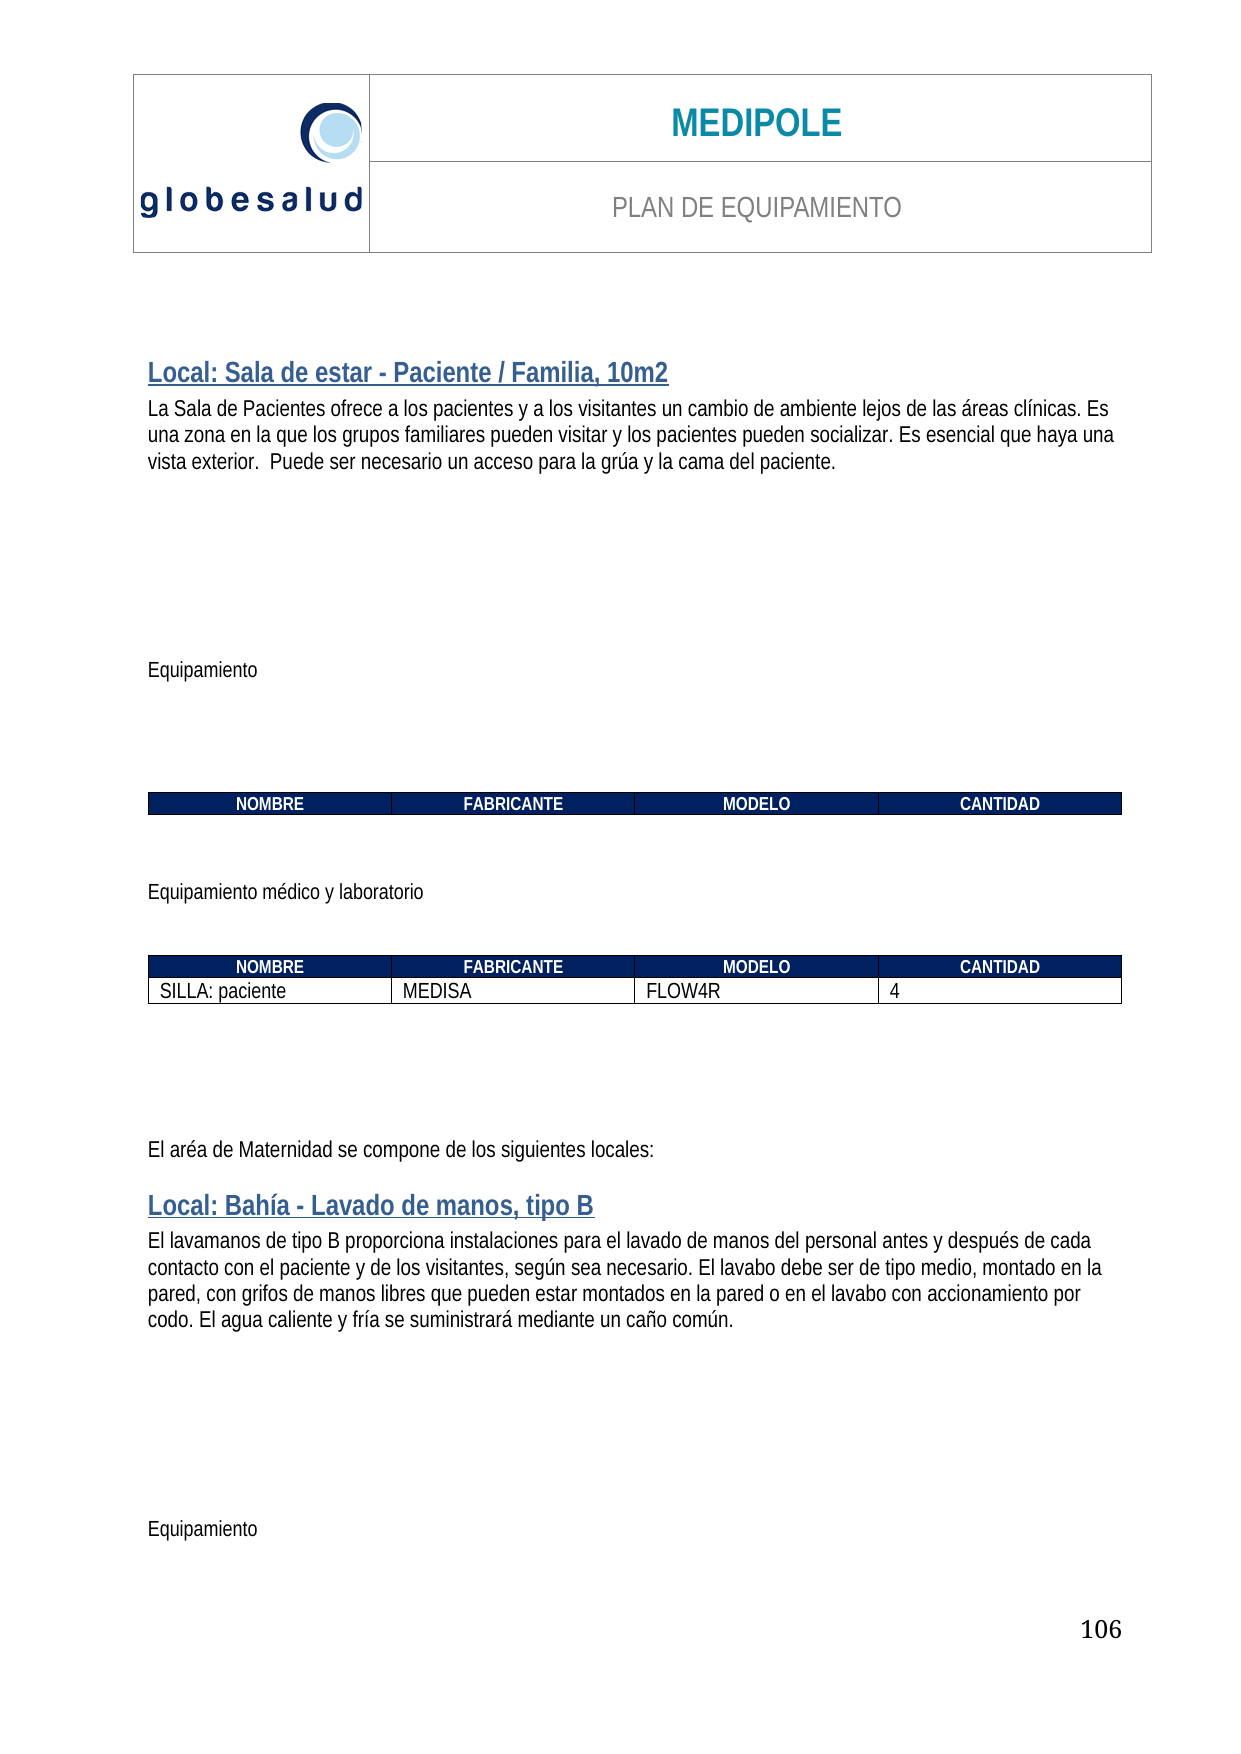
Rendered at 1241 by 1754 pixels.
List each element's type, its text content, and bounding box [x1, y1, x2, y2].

text Equipamiento médico y laboratorio [148, 879, 1122, 904]
text Local: Sala de estar - Paciente / Familia, 10m2 [148, 355, 1122, 389]
text Equipamiento [148, 657, 1122, 682]
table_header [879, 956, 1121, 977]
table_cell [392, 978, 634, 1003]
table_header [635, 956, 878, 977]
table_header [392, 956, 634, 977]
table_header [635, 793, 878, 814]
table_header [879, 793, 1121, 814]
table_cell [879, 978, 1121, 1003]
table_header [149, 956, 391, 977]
text El aréa de Maternidad se compone de los siguientes locales: [148, 1136, 1122, 1163]
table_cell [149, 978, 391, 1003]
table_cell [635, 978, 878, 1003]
text Equipamiento [148, 1516, 1122, 1541]
text La Sala de Pacientes ofrece a los pacientes y a los visitantes un cambio de ambiente lejos de las áreas clínicas. Es una zona en la que los grupos familiares pueden visitar y los pacientes pueden socializar. Es esencial que haya una vista exterior. Puede ser necesario un acceso para la grúa y la cama del paciente. [148, 395, 1122, 474]
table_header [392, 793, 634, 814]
text Local: Bahía - Lavado de manos, tipo B [148, 1188, 1122, 1221]
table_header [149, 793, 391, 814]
text El lavamanos de tipo B proporciona instalaciones para el lavado de manos del personal antes y después de cada contacto con el paciente y de los visitantes, según sea necesario. El lavabo debe ser de tipo medio, montado en la pared, con grifos de manos libres que pueden estar montados en la pared o en el lavabo con accionamiento por codo. El agua caliente y fría se suministrará mediante un caño común. [148, 1227, 1122, 1333]
picture [140, 103, 362, 218]
